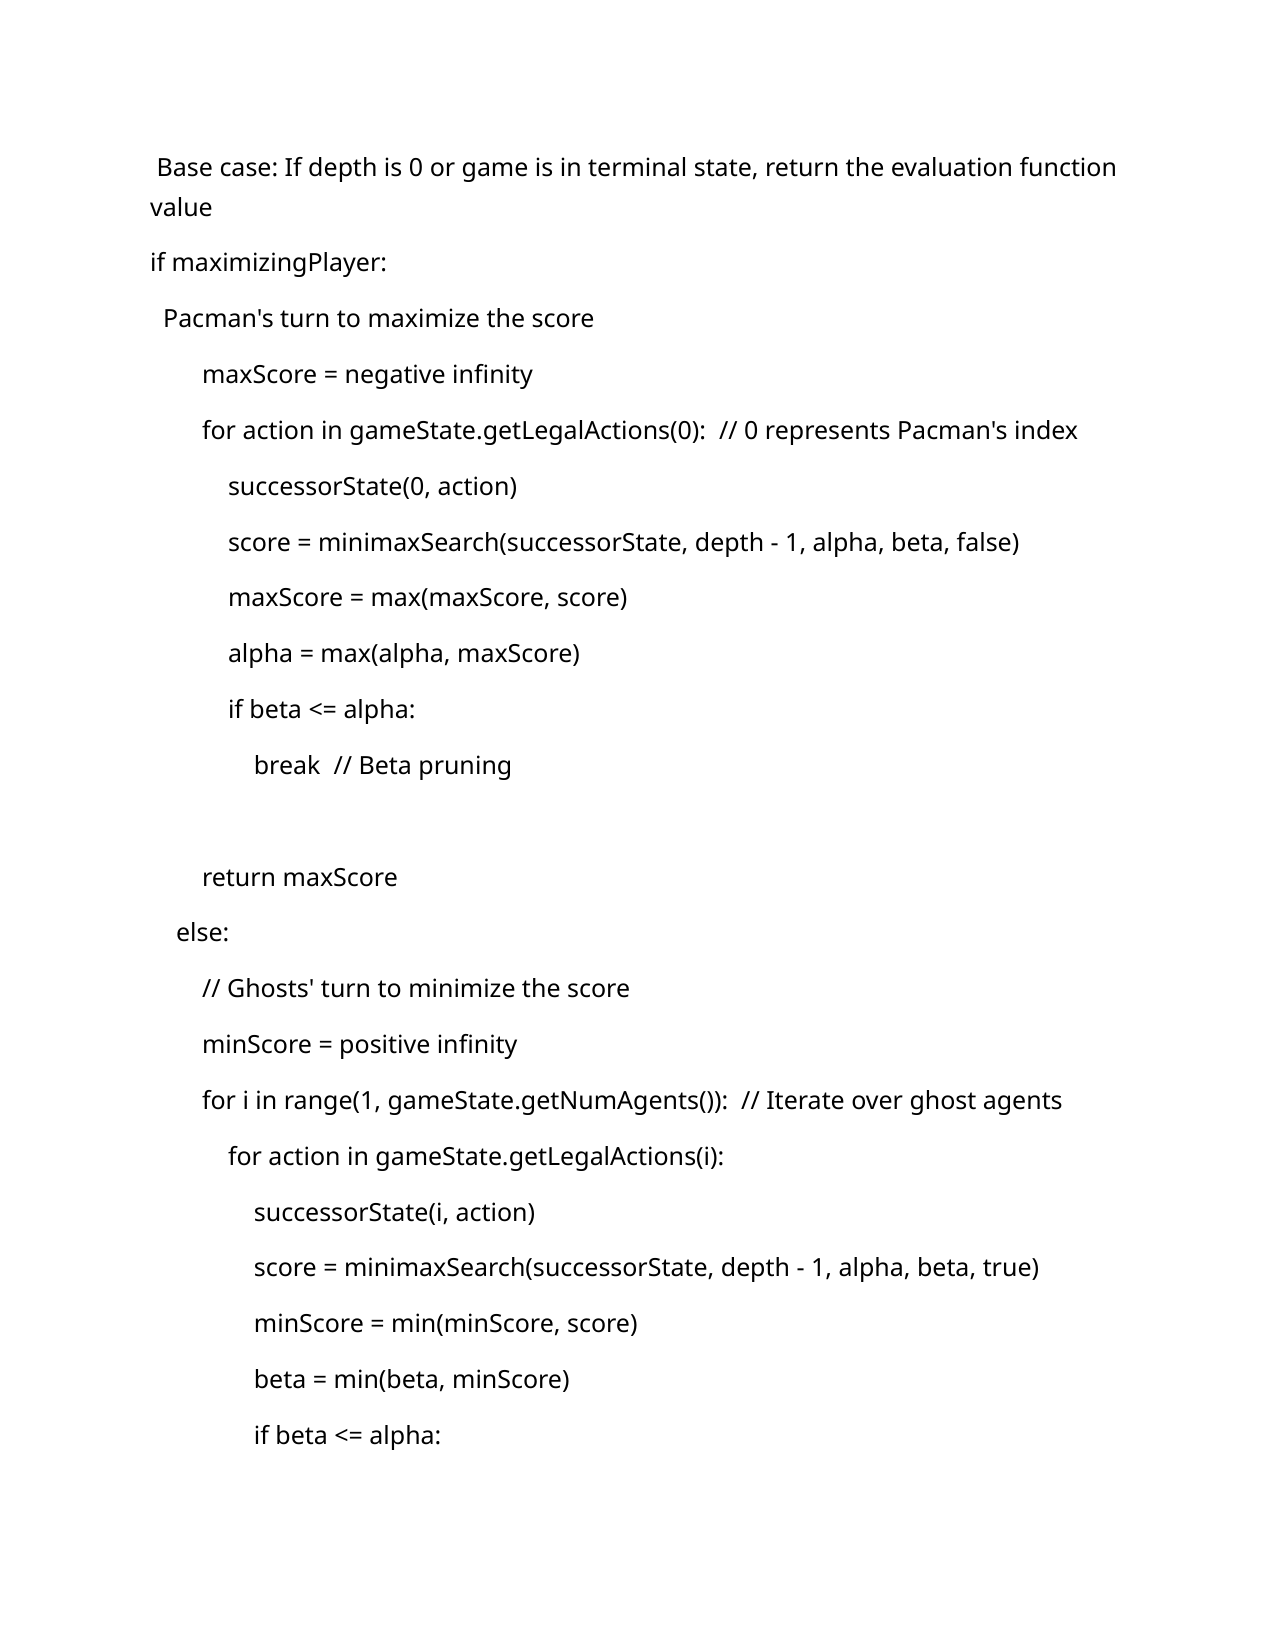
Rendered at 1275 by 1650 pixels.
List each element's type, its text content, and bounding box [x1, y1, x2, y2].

text return maxScore [150, 859, 1125, 893]
text successorState(i, action) [150, 1194, 1125, 1228]
text for action in gameState.getLegalActions(i): [150, 1138, 1125, 1172]
text // Ghosts' turn to minimize the score [150, 971, 1125, 1005]
text successorState(0, action) [150, 468, 1125, 502]
text for action in gameState.getLegalActions(0): // 0 represents Pacman's index [150, 412, 1125, 447]
text else: [150, 915, 1125, 949]
text score = minimaxSearch(successorState, depth - 1, alpha, beta, true) [150, 1250, 1125, 1284]
text Pacman's turn to maximize the score [150, 301, 1125, 335]
text maxScore = max(maxScore, score) [150, 580, 1125, 614]
text Base case: If depth is 0 or game is in terminal state, return the evaluation function value [150, 150, 1125, 223]
text alpha = max(alpha, maxScore) [150, 636, 1125, 670]
text minScore = min(minScore, score) [150, 1306, 1125, 1340]
text break // Beta pruning [150, 747, 1125, 782]
text minScore = positive infinity [150, 1027, 1125, 1061]
text if beta <= alpha: [150, 1417, 1125, 1452]
text score = minimaxSearch(successorState, depth - 1, alpha, beta, false) [150, 524, 1125, 558]
text maxScore = negative infinity [150, 357, 1125, 391]
text if maximizingPlayer: [150, 245, 1125, 279]
text beta = min(beta, minScore) [150, 1362, 1125, 1396]
text if beta <= alpha: [150, 692, 1125, 726]
text for i in range(1, gameState.getNumAgents()): // Iterate over ghost agents [150, 1082, 1125, 1117]
